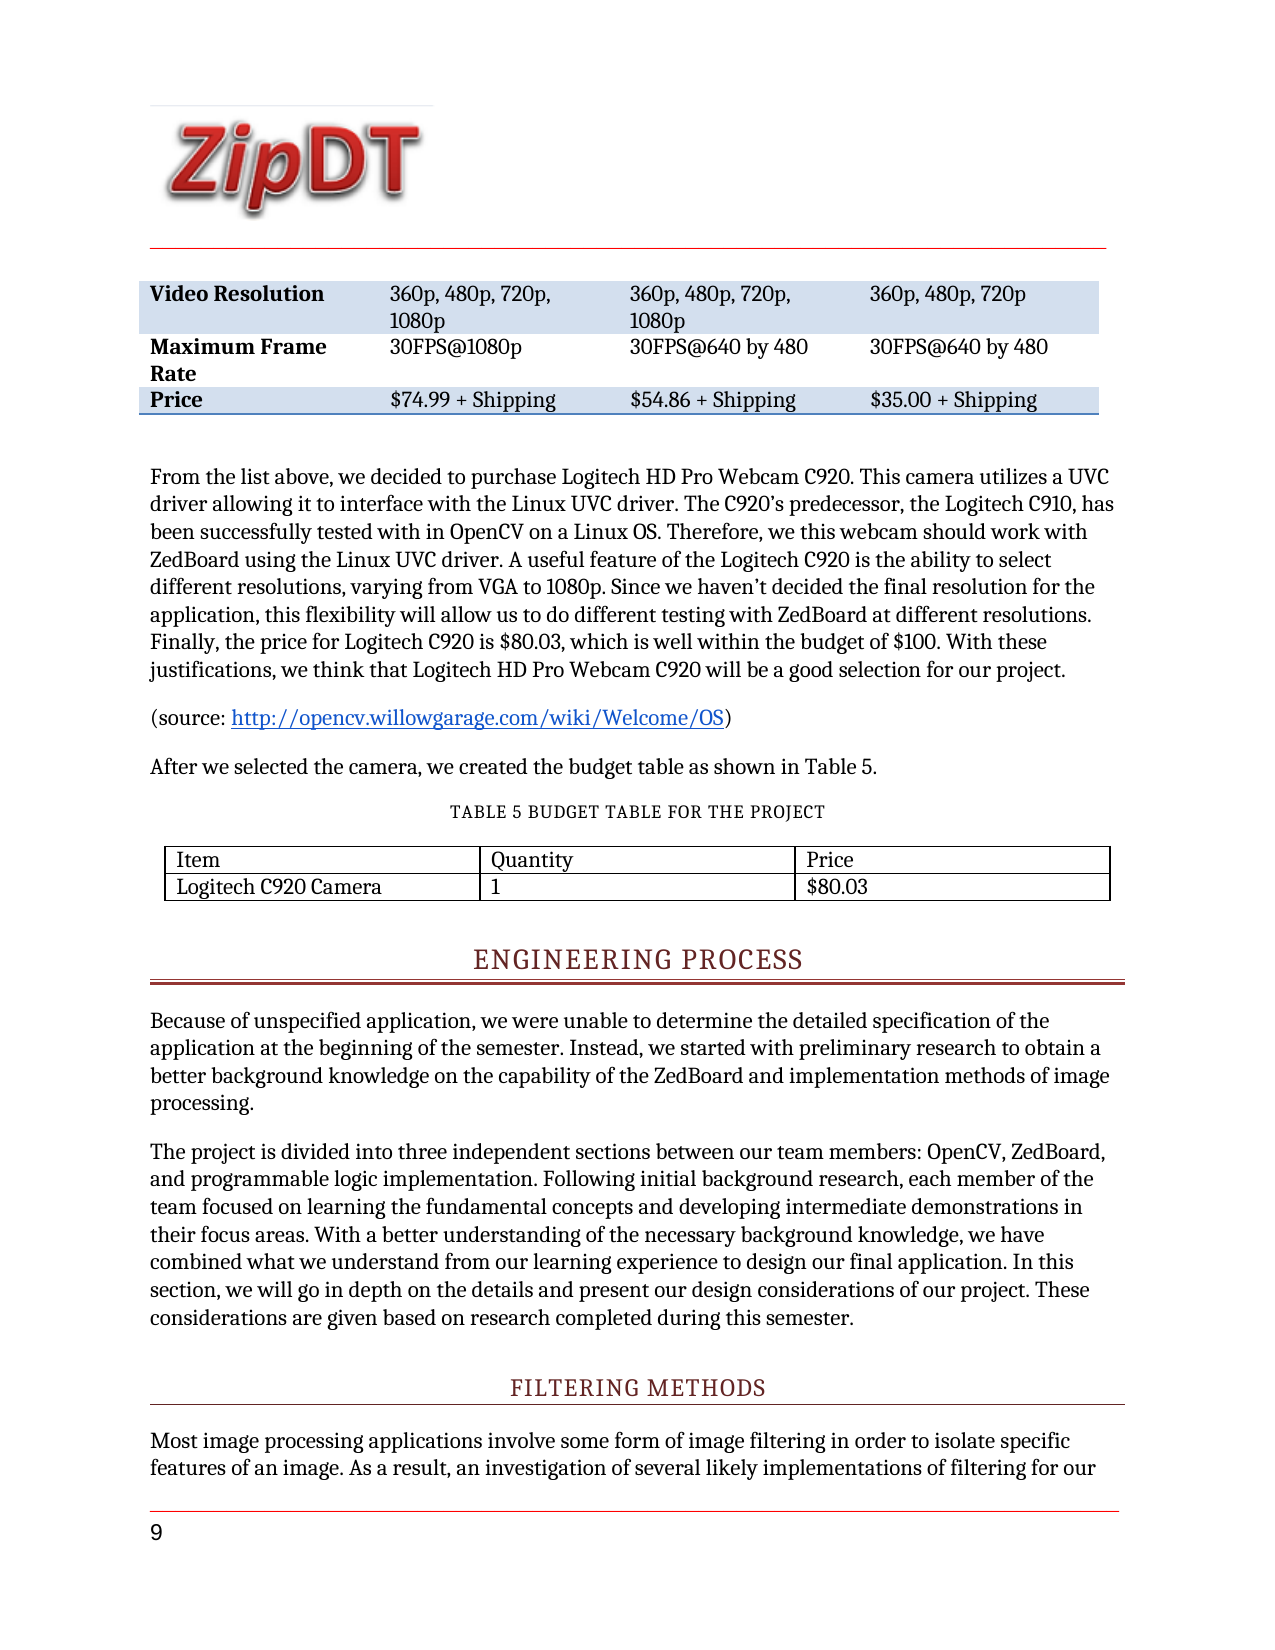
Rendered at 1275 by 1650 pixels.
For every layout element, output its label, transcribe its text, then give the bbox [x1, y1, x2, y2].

table_cell 360p, 480p, 720p, 1080p [619, 281, 859, 334]
table_header Price [796, 847, 1109, 873]
table_cell 30FPS@1080p [379, 334, 619, 387]
table_cell 1 [481, 874, 794, 900]
table_header Item [166, 847, 479, 873]
text From the list above, we decided to purchase Logitech HD Pro Webcam C920. This camera utilizes a UVC driver allowing it to interface with the Linux UVC driver. The C920’s predecessor, the Logitech C910, has been successfully tested with in OpenCV on a Linux OS. Therefore, we this webcam should work with ZedBoard using the Linux UVC driver. A useful feature of the Logitech C920 is the ability to select different resolutions, varying from VGA to 1080p. Since we haven’t decided the final resolution for the application, this flexibility will allow us to do different testing with ZedBoard at different resolutions. Finally, the price for Logitech C920 is $80.03, which is well within the budget of $100. With these justifications, we think that Logitech HD Pro Webcam C920 will be a good selection for our project. [150, 463, 1125, 683]
table_cell Maximum Frame Rate [139, 334, 379, 387]
table_cell Logitech C920 Camera [166, 874, 479, 900]
table_cell Price [139, 387, 379, 413]
picture [150, 105, 438, 221]
table_cell $74.99 + Shipping [379, 387, 619, 413]
text The project is divided into three independent sections between our team members: OpenCV, ZedBoard, and programmable logic implementation. Following initial background research, each member of the team focused on learning the fundamental concepts and developing intermediate demonstrations in their focus areas. With a better understanding of the necessary background knowledge, we have combined what we understand from our learning experience to design our final application. In this section, we will go in depth on the details and present our design considerations of our project. These considerations are given based on research completed during this semester. [150, 1139, 1125, 1331]
subtitle Engineering Process [150, 943, 1125, 979]
table_cell 30FPS@640 by 480 [859, 334, 1099, 387]
text After we selected the camera, we created the budget table as shown in Table 5. [150, 754, 1125, 780]
table_cell $80.03 [796, 874, 1109, 900]
table_cell 360p, 480p, 720p, 1080p [379, 281, 619, 334]
text (source: http://opencv.willowgarage.com/wiki/Welcome/OS) [150, 705, 1125, 732]
text Because of unspecified application, we were unable to determine the detailed specification of the application at the beginning of the semester. Instead, we started with preliminary research to obtain a better background knowledge on the capability of the ZedBoard and implementation methods of image processing. [150, 1007, 1125, 1117]
table_header Quantity [481, 847, 794, 873]
table_cell Video Resolution [139, 281, 379, 334]
subtitle Filtering Methods [150, 1373, 1125, 1404]
table_cell 30FPS@640 by 480 [619, 334, 859, 387]
table_cell $54.86 + Shipping [619, 387, 859, 413]
table_cell 360p, 480p, 720p [859, 281, 1099, 334]
table_cell $35.00 + Shipping [859, 387, 1099, 413]
